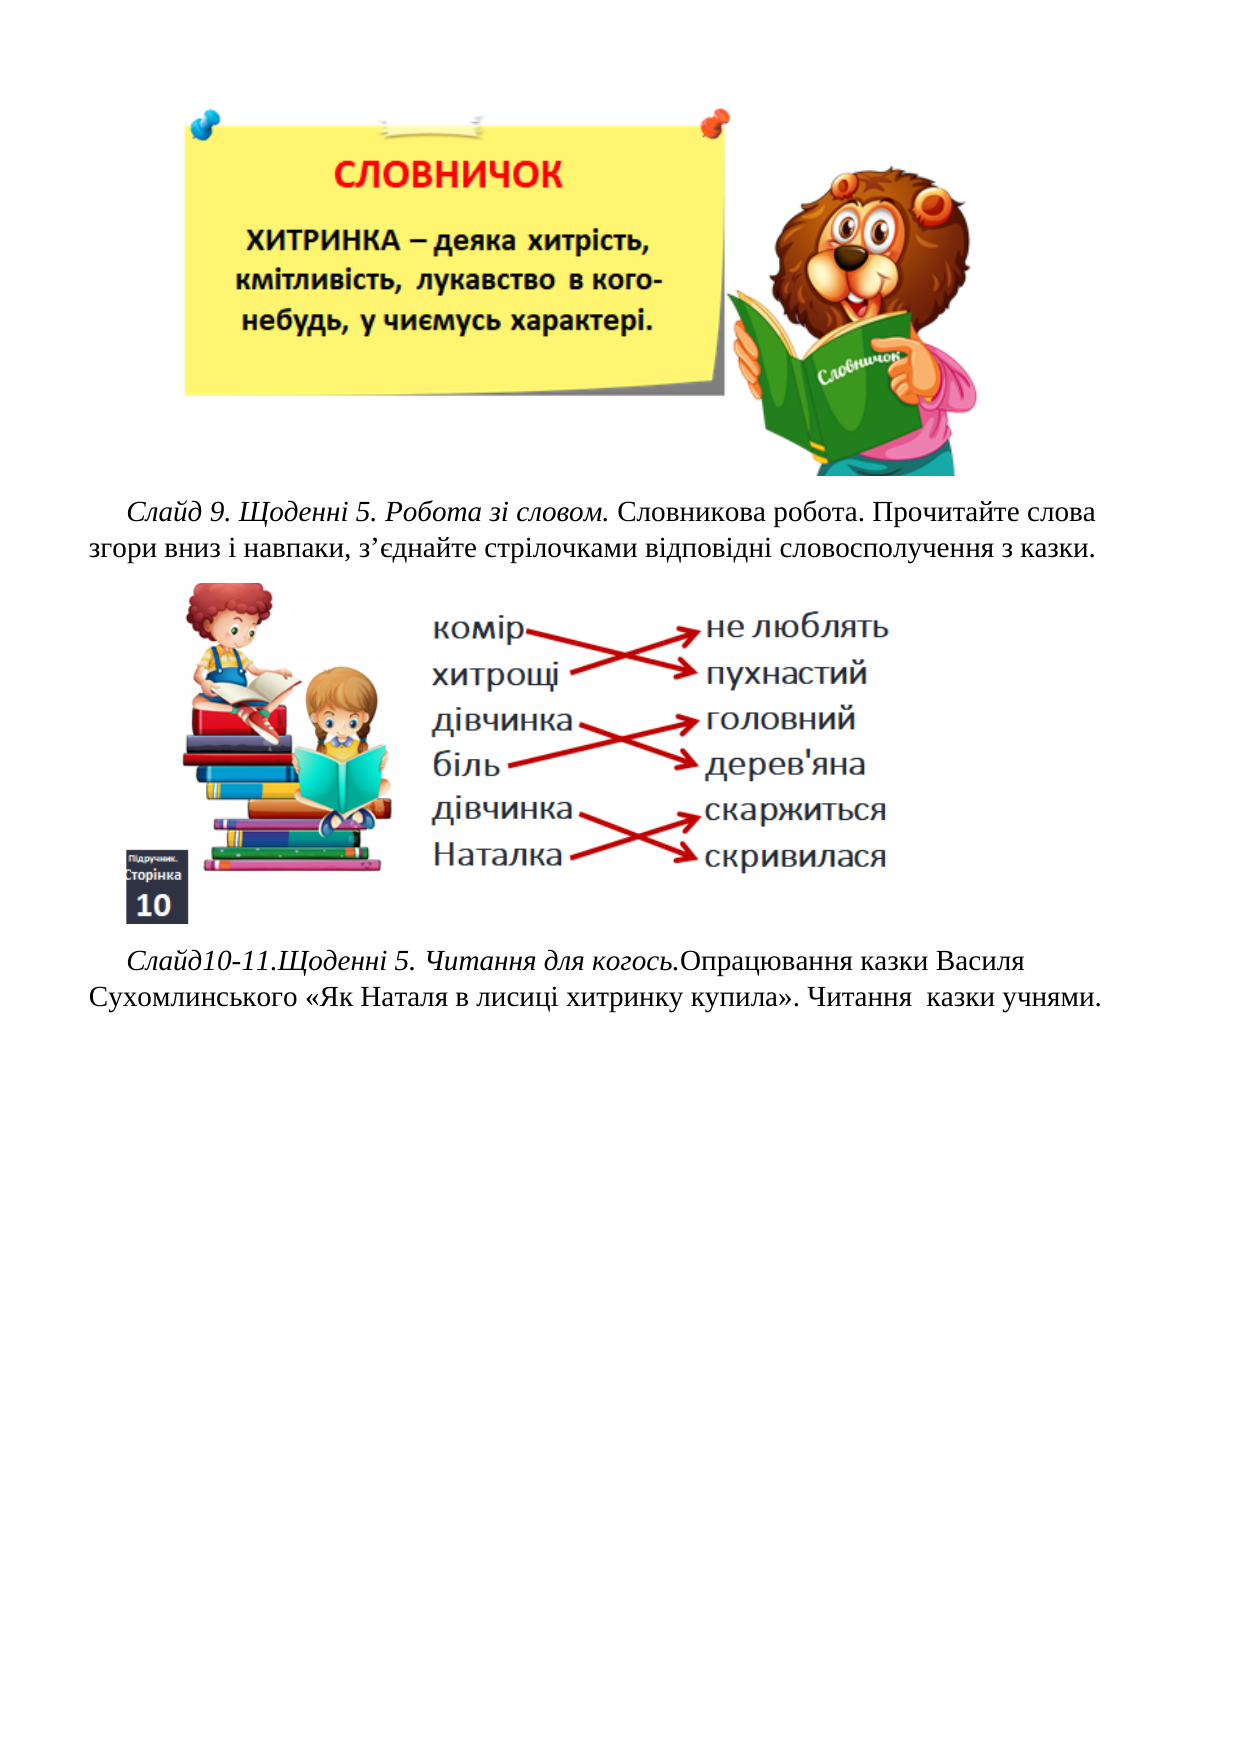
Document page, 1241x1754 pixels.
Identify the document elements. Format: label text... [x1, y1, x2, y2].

text Слайд 9. Щоденні 5. Робота зі словом. Словникова робота. Прочитайте слова згори вниз і навпаки, з’єднайте стрілочками відповідні словосполучення з казки. [89, 494, 1152, 564]
picture [126, 73, 1047, 476]
picture [126, 583, 917, 924]
text Слайд10-11.Щоденні 5. Читання для когось.Опрацювання казки Василя Сухомлинського «Як Наталя в лисиці хитринку купила». Читання казки учнями. [89, 943, 1152, 1012]
